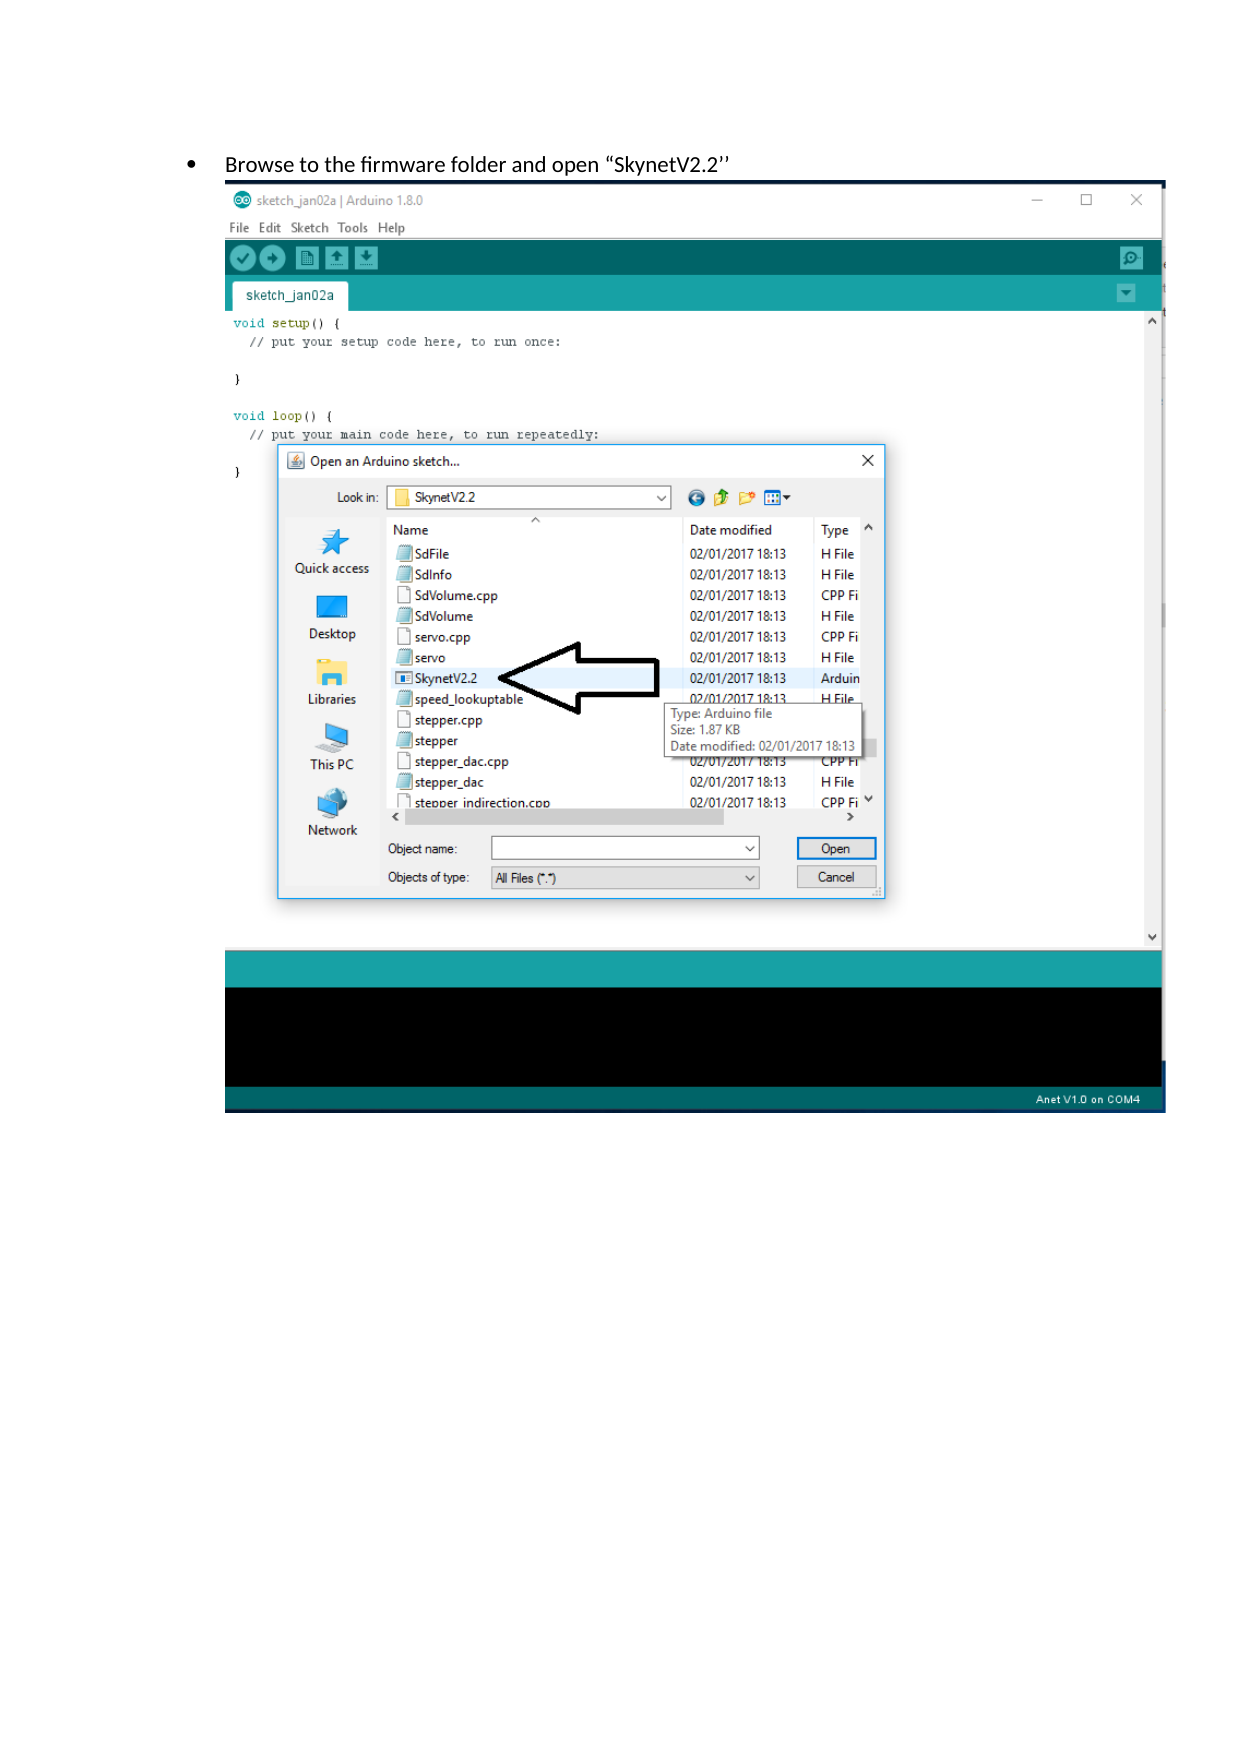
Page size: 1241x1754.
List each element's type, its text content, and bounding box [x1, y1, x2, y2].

picture [225, 180, 1166, 1113]
